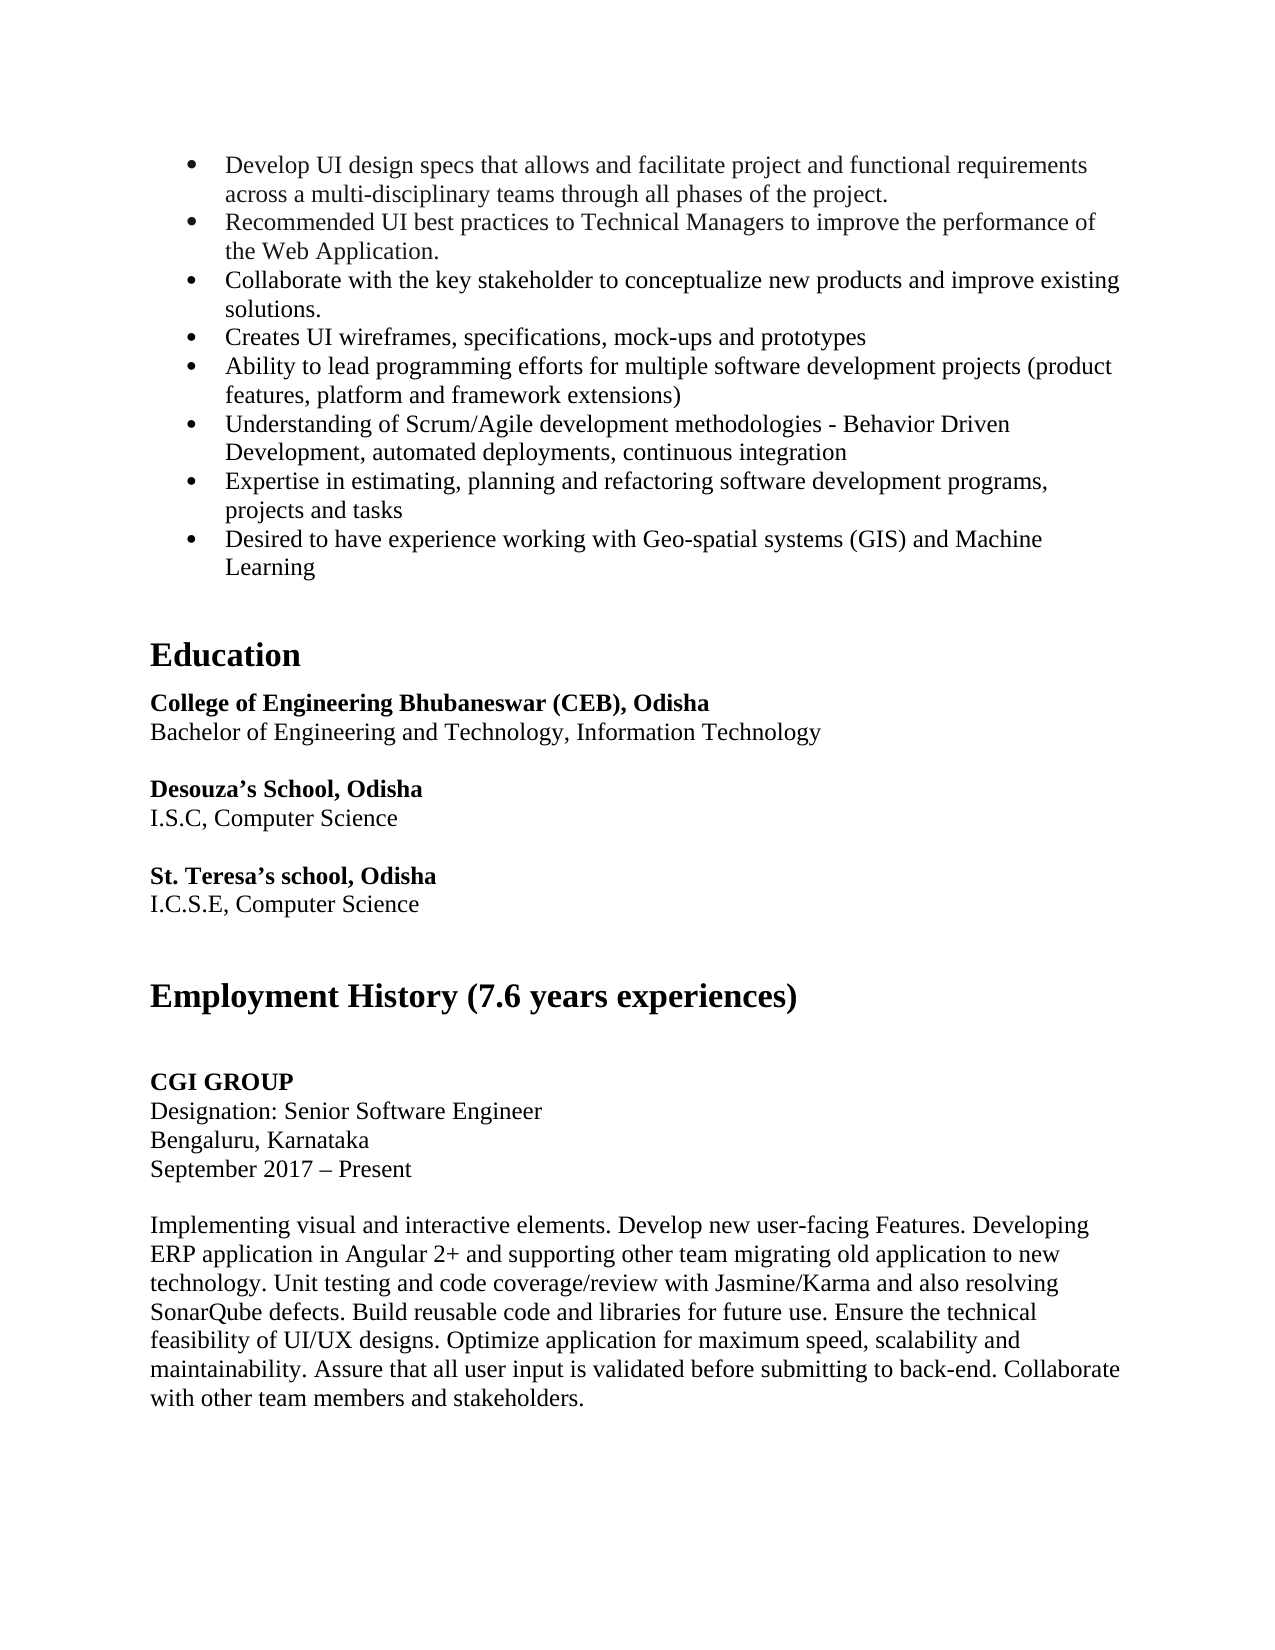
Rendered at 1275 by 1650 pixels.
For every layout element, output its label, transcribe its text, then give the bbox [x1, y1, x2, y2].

text CGI GROUP [150, 1067, 1125, 1096]
text St. Teresa’s school, Odisha [150, 861, 1125, 889]
list Develop UI design specs that allows and facilitate project and functional requirements across a multi-disciplinary teams through all phases of the project. [187, 150, 1125, 207]
text I.S.C, Computer Science [150, 803, 1125, 832]
list Collaborate with the key stakeholder to conceptualize new products and improve existing solutions. [187, 265, 1125, 322]
text September 2017 – Present [150, 1154, 1125, 1182]
text College of Engineering Bhubaneswar (CEB), Odisha [150, 688, 1125, 717]
text Bachelor of Engineering and Technology, Information Technology [150, 717, 1125, 746]
text Desouza’s School, Odisha [150, 774, 1125, 803]
list Expertise in estimating, planning and refactoring software development programs, projects and tasks [187, 466, 1125, 524]
text Bengaluru, Karnataka [150, 1125, 1125, 1154]
text I.C.S.E, Computer Science [150, 889, 1125, 918]
list Ability to lead programming efforts for multiple software development projects (product features, platform and framework extensions) [187, 351, 1125, 409]
text Education [150, 634, 1125, 674]
text Implementing visual and interactive elements. Develop new user-facing Features. Developing ERP application in Angular 2+ and supporting other team migrating old application to new technology. Unit testing and code coverage/review with Jasmine/Karma and also resolving SonarQube defects. Build reusable code and libraries for future use. Ensure the technical feasibility of UI/UX designs. Optimize application for maximum speed, scalability and maintainability. Assure that all user input is validated before submitting to back-end. Collaborate with other team members and stakeholders. [150, 1211, 1125, 1412]
list Understanding of Scrum/Agile development methodologies - Behavior Driven Development, automated deployments, continuous integration [187, 409, 1125, 466]
list Creates UI wireframes, specifications, mock-ups and prototypes [187, 322, 1125, 351]
text Employment History (7.6 years experiences) [150, 975, 1125, 1014]
text Designation: Senior Software Engineer [150, 1096, 1125, 1125]
list Recommended UI best practices to Technical Managers to improve the performance of the Web Application. [187, 207, 1125, 265]
list Desired to have experience working with Geo-spatial systems (GIS) and Machine Learning [187, 524, 1125, 581]
